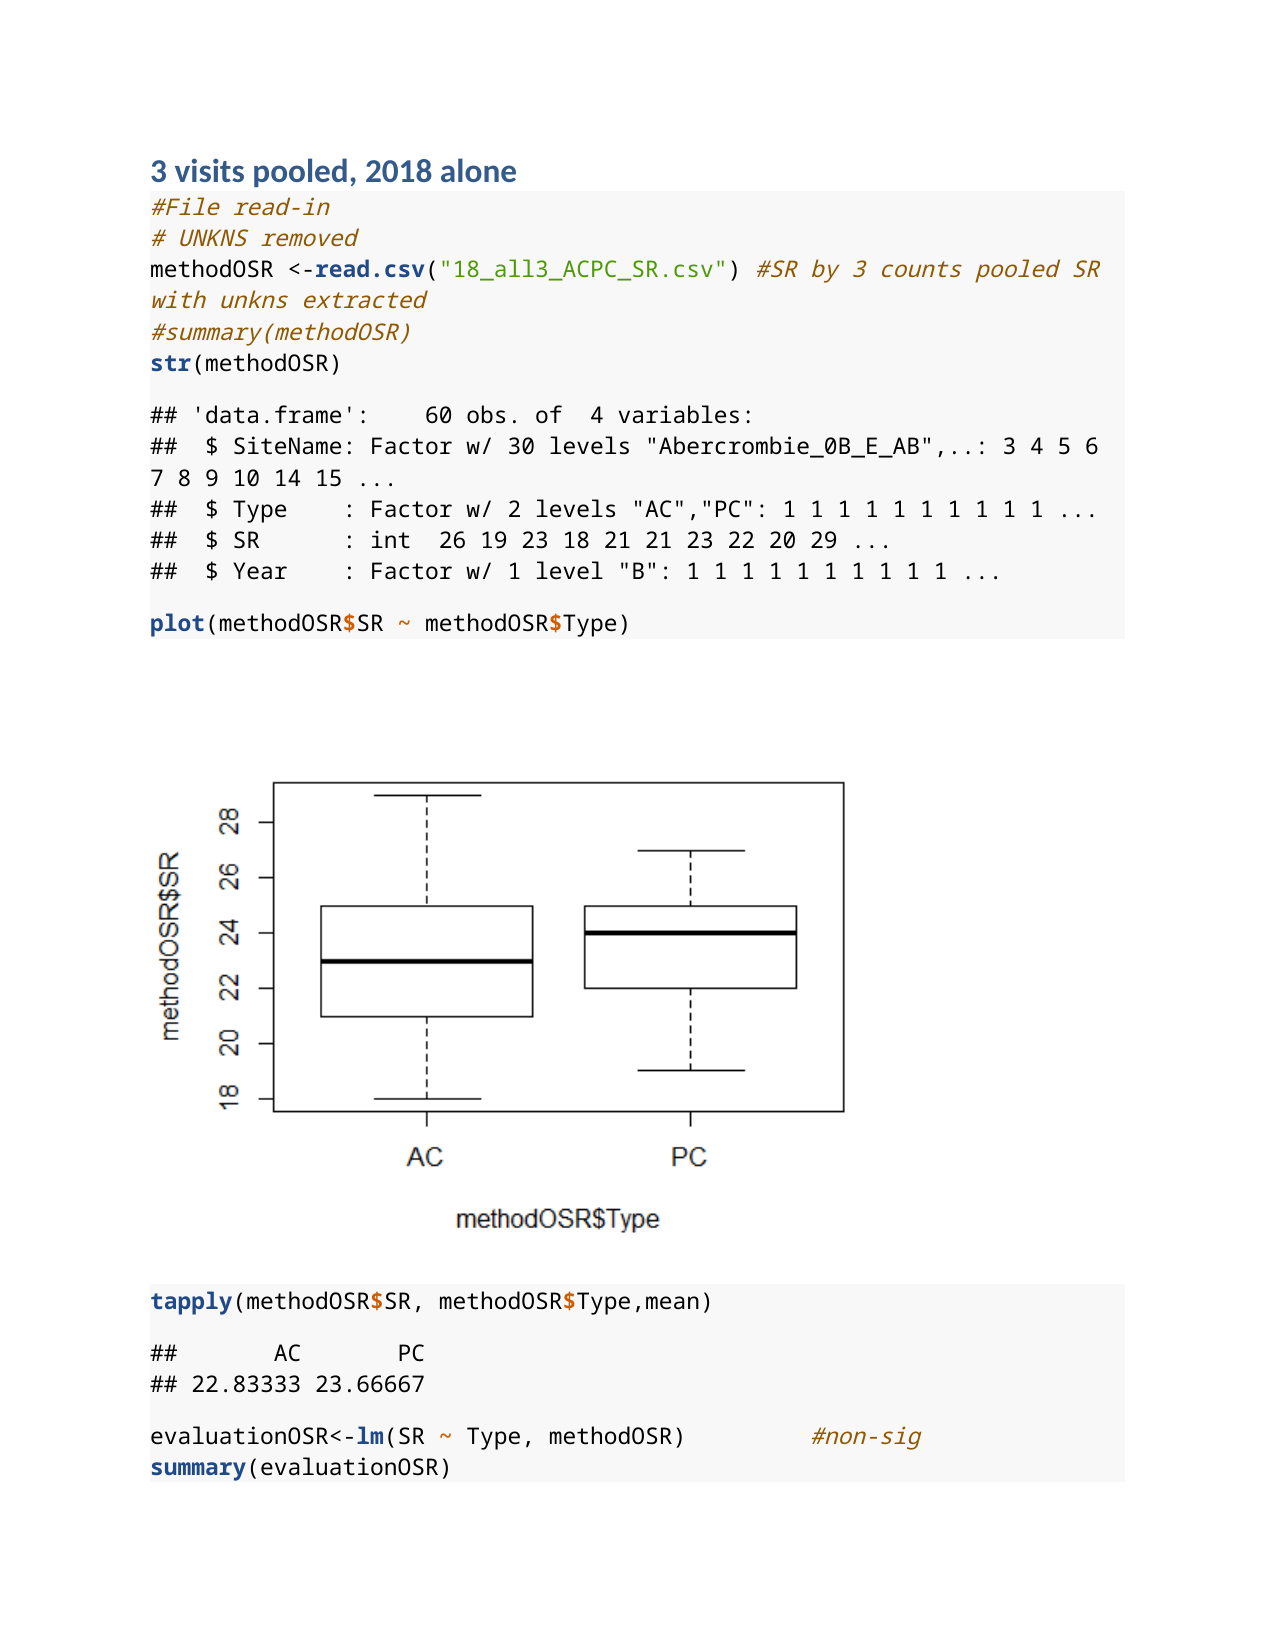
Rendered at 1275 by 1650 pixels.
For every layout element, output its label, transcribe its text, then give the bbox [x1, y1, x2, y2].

picture [150, 659, 908, 1266]
text tapply(methodOSR$SR, methodOSR$Type,mean) [150, 1284, 1125, 1316]
text evaluationOSR<-lm(SR ~ Type, methodOSR) #non-sig summary(evaluationOSR) [452, 1420, 1125, 1482]
text #File read-in # UNKNS removed methodOSR <-read.csv("18_all3_ACPC_SR.csv") #SR by 3 counts pooled SR with unkns extracted #summary(methodOSR) str(methodOSR) [150, 191, 1125, 378]
text plot(methodOSR$SR ~ methodOSR$Type) [150, 607, 1125, 639]
subtitle 3 visits pooled, 2018 alone [150, 150, 1125, 191]
text ## 'data.frame': 60 obs. of 4 variables: ## $ SiteName: Factor w/ 30 levels "Abercrombie_0B_E_AB",..: 3 4 5 6 7 8 9 10 14 15 ... ## $ Type : Factor w/ 2 levels "AC","PC": 1 1 1 1 1 1 1 1 1 1 ... ## $ SR : int 26 19 23 18 21 21 23 22 20 29 ... ## $ Year : Factor w/ 1 level "B": 1 1 1 1 1 1 1 1 1 1 ... [150, 399, 1125, 587]
text ## AC PC ## 22.83333 23.66667 [150, 1337, 1125, 1399]
